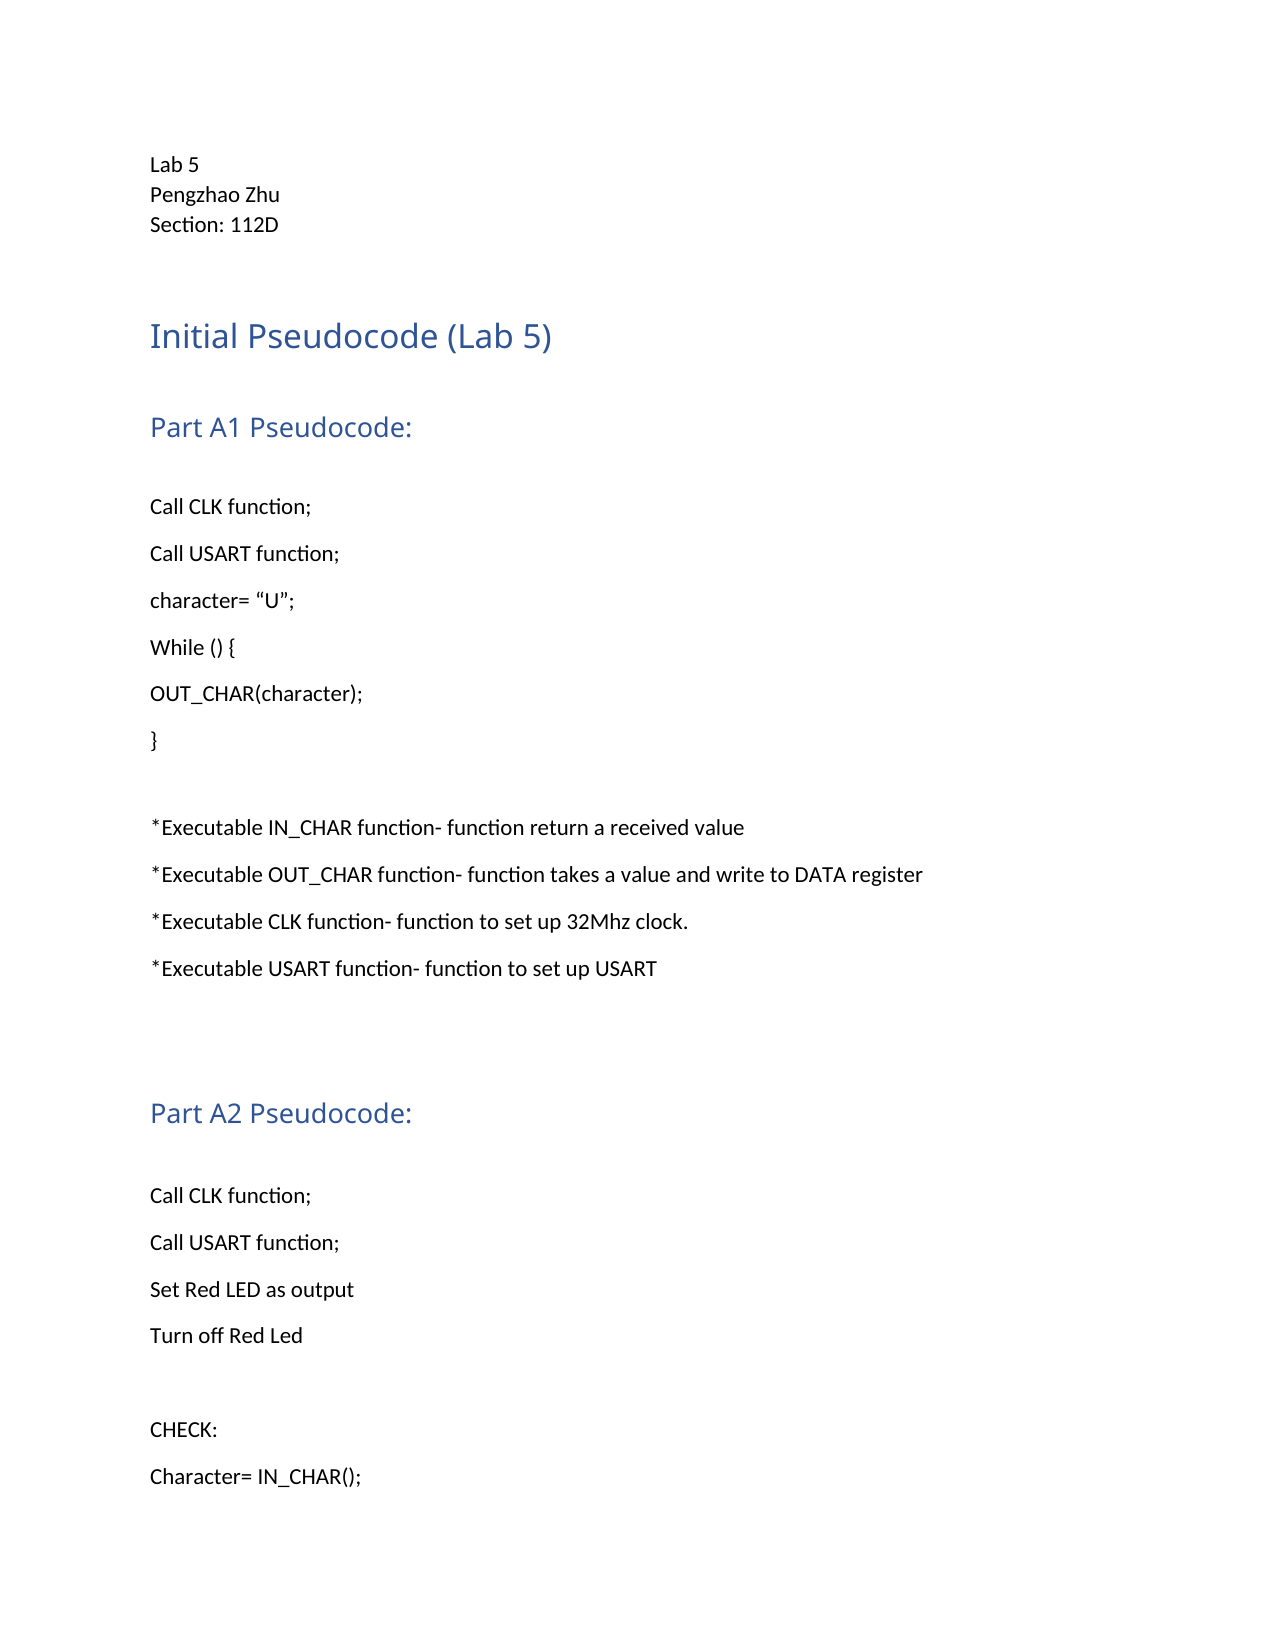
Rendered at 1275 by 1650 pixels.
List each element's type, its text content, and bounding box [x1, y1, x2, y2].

text Call USART function; [150, 539, 1125, 567]
text CHECK: [150, 1415, 1125, 1443]
text character= “U”; [150, 586, 1125, 614]
text Part A1 Pseudocode: [150, 408, 1125, 445]
text Call USART function; [150, 1228, 1125, 1256]
text *Executable CLK function- function to set up 32Mhz clock. [150, 907, 1125, 935]
text *Executable USART function- function to set up USART [150, 954, 1125, 982]
text Lab 5 Pengzhao Zhu Section: 112D [150, 150, 1125, 238]
text } [150, 726, 1125, 754]
text *Executable OUT_CHAR function- function takes a value and write to DATA register [150, 860, 1125, 888]
text Turn off Red Led [150, 1322, 1125, 1350]
text Call CLK function; [150, 1181, 1125, 1209]
text Part A2 Pseudocode: [150, 1094, 1125, 1131]
text *Executable IN_CHAR function- function return a received value [150, 813, 1125, 841]
text Initial Pseudocode (Lab 5) [150, 312, 1125, 358]
text OUT_CHAR(character); [150, 679, 1125, 708]
text Call CLK function; [150, 492, 1125, 520]
text Set Red LED as output [150, 1275, 1125, 1303]
text While () { [150, 633, 1125, 661]
text Character= IN_CHAR(); [150, 1462, 1125, 1490]
